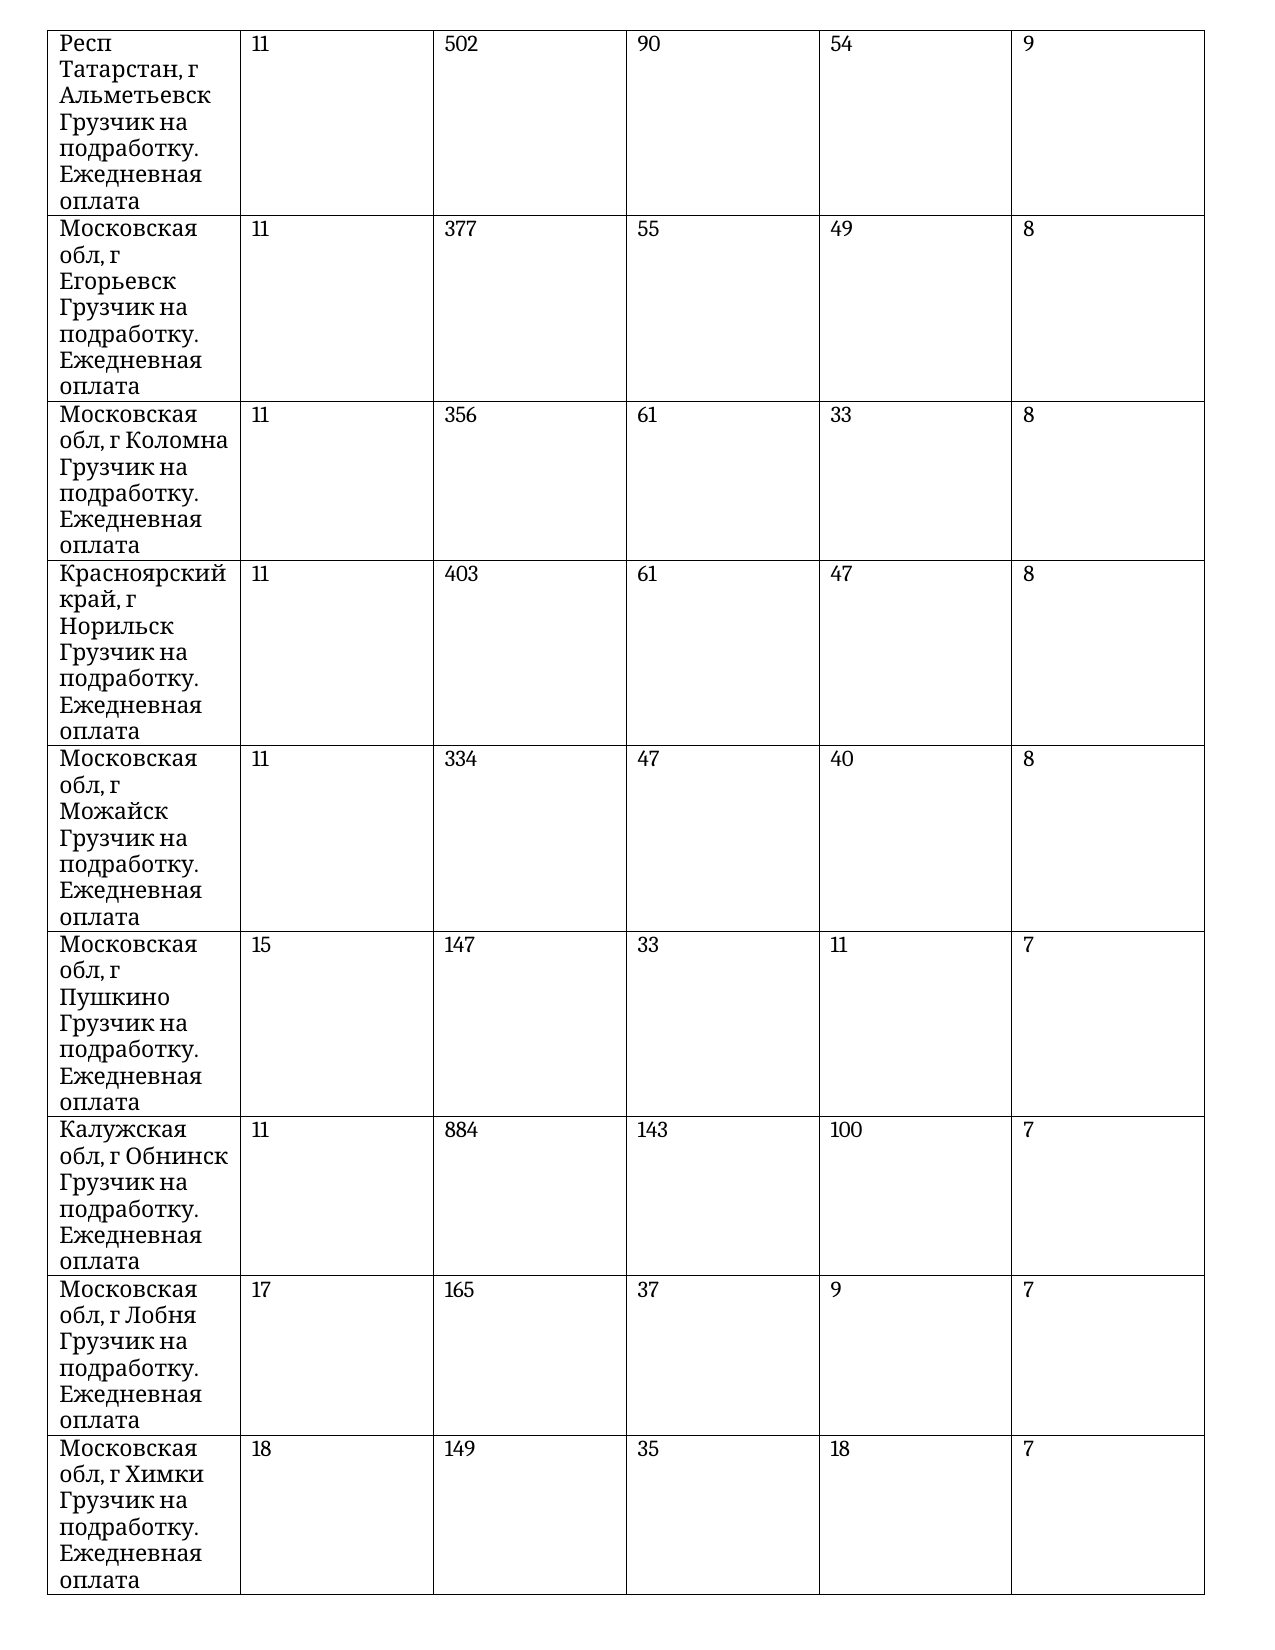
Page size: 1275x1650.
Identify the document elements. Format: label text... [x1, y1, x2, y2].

table_cell 15 [241, 932, 433, 1116]
table_cell 143 [627, 1117, 819, 1275]
table_cell 11 [241, 561, 433, 745]
table_cell Московская обл, г Можайск Грузчик на подработку. Ежедневная оплата [48, 746, 240, 931]
table_cell 149 [434, 1436, 626, 1594]
table_cell 35 [627, 1436, 819, 1594]
table_cell 11 [241, 1117, 433, 1275]
table_cell 18 [820, 1436, 1011, 1594]
table_cell 18 [241, 1436, 433, 1594]
table_cell 49 [820, 216, 1011, 401]
table_cell Московская обл, г Пушкино Грузчик на подработку. Ежедневная оплата [48, 932, 240, 1116]
table_cell 47 [627, 746, 819, 931]
table_cell 11 [241, 216, 433, 401]
table_cell 8 [1012, 561, 1204, 745]
table_cell 100 [820, 1117, 1011, 1275]
table_cell Калужская обл, г Обнинск Грузчик на подработку. Ежедневная оплата [48, 1117, 240, 1275]
table_cell 11 [820, 932, 1011, 1116]
table_cell Московская обл, г Егорьевск Грузчик на подработку. Ежедневная оплата [48, 216, 240, 401]
table_cell Респ Татарстан, г Альметьевск Грузчик на подработку. Ежедневная оплата [48, 31, 240, 215]
table_cell 9 [1012, 31, 1204, 215]
table_cell 90 [627, 31, 819, 215]
table_cell 9 [820, 1276, 1011, 1434]
table_cell 8 [1012, 402, 1204, 560]
table_cell Красноярский край, г Норильск Грузчик на подработку. Ежедневная оплата [48, 561, 240, 745]
table_cell 7 [1012, 1117, 1204, 1275]
table_cell 55 [627, 216, 819, 401]
table_cell 11 [241, 402, 433, 560]
table_cell 17 [241, 1276, 433, 1434]
table_cell 33 [820, 402, 1011, 560]
table_cell 7 [1012, 932, 1204, 1116]
table_cell Московская обл, г Лобня Грузчик на подработку. Ежедневная оплата [48, 1276, 240, 1434]
table_cell 8 [1012, 746, 1204, 931]
table_cell 7 [1012, 1436, 1204, 1594]
table_cell 61 [627, 402, 819, 560]
table_cell 377 [434, 216, 626, 401]
table_cell 37 [627, 1276, 819, 1434]
table_cell 334 [434, 746, 626, 931]
table_cell 884 [434, 1117, 626, 1275]
table_cell 11 [241, 746, 433, 931]
table_cell 40 [820, 746, 1011, 931]
table_cell Московская обл, г Коломна Грузчик на подработку. Ежедневная оплата [48, 402, 240, 560]
table_cell Московская обл, г Химки Грузчик на подработку. Ежедневная оплата [48, 1436, 240, 1594]
table_cell 147 [434, 932, 626, 1116]
table_cell 403 [434, 561, 626, 745]
table_cell 8 [1012, 216, 1204, 401]
table_cell 33 [627, 932, 819, 1116]
table_cell 61 [627, 561, 819, 745]
table_cell 47 [820, 561, 1011, 745]
table_cell 356 [434, 402, 626, 560]
table_cell 7 [1012, 1276, 1204, 1434]
table_cell 502 [434, 31, 626, 215]
table_cell 11 [241, 31, 433, 215]
table_cell 54 [820, 31, 1011, 215]
table_cell 165 [434, 1276, 626, 1434]
